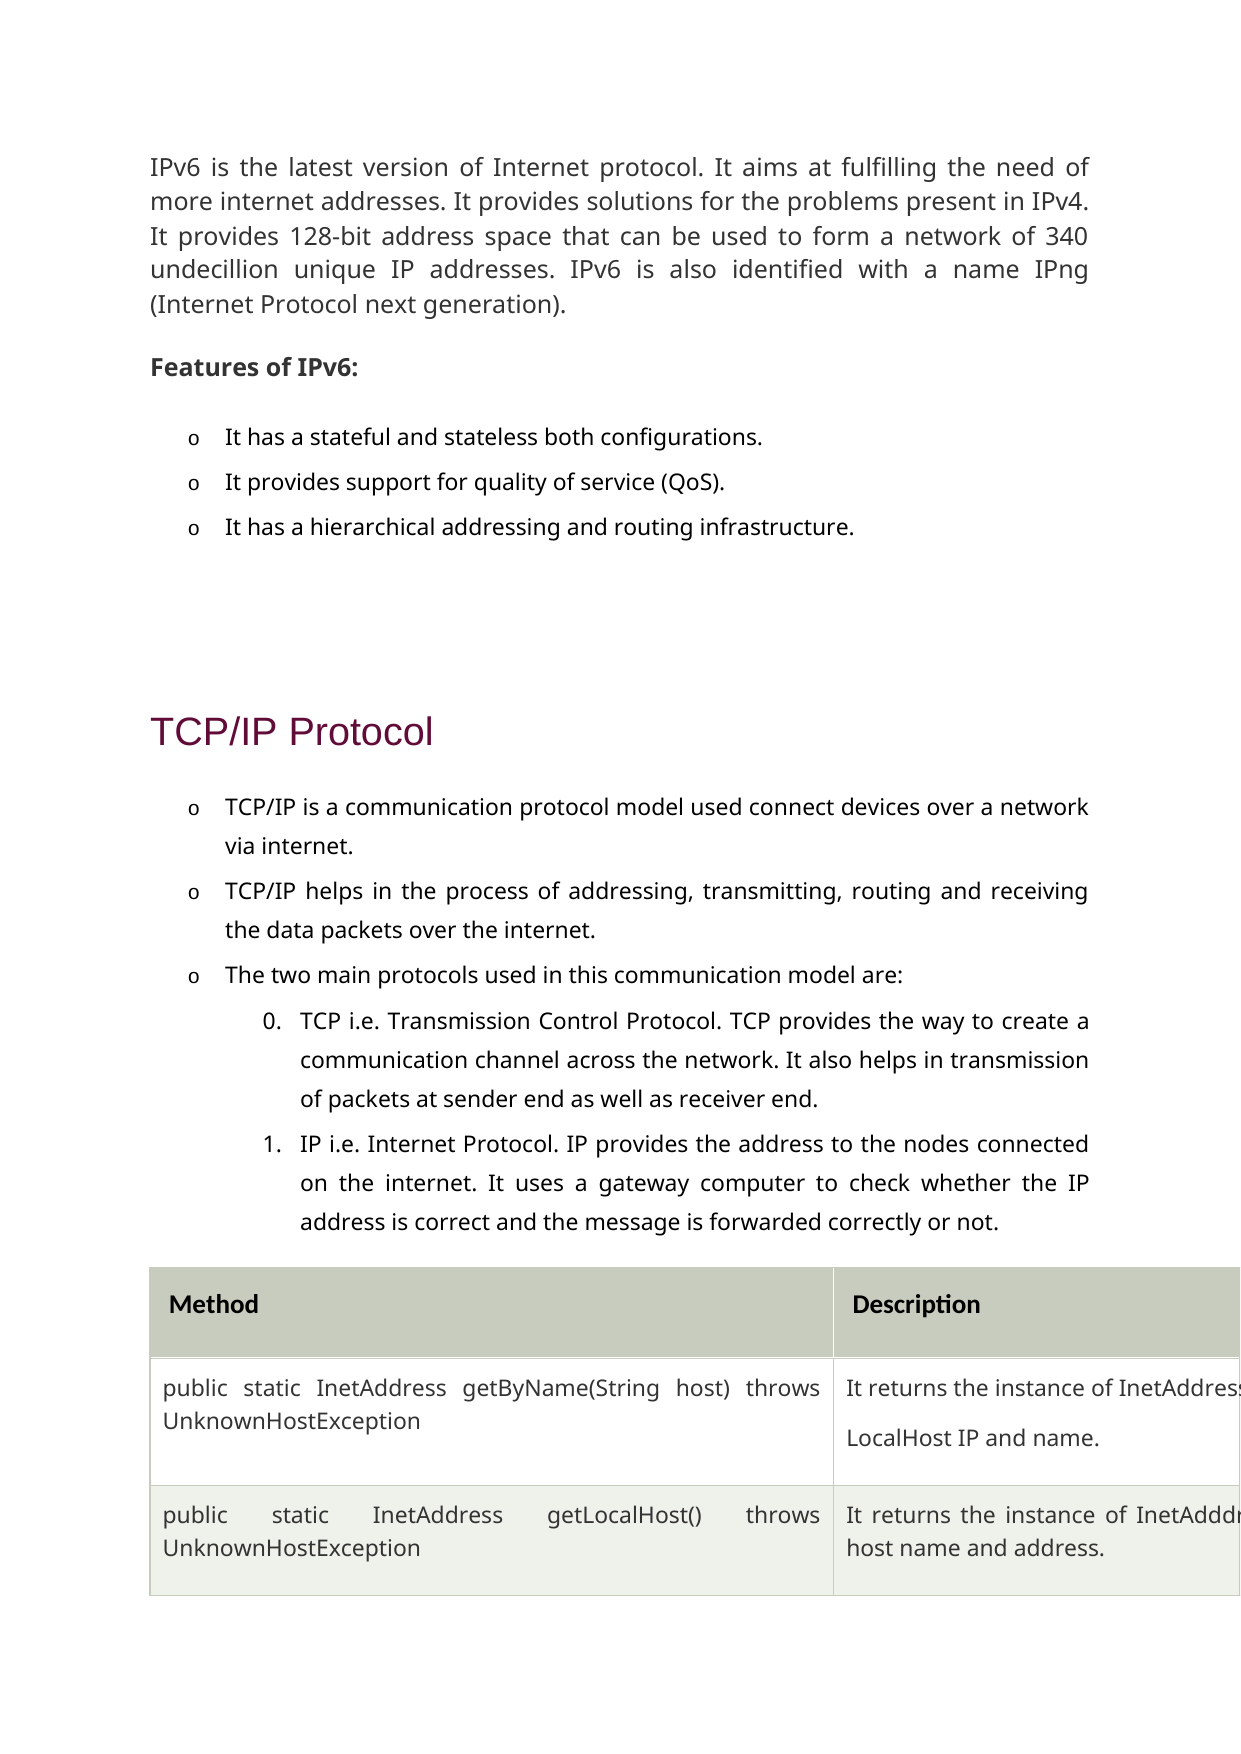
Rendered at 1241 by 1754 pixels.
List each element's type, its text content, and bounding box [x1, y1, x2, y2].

list It provides support for quality of service (QoS). [187, 458, 1090, 497]
table_cell It returns the instance of InetAddress containing LocalHost IP and name. [834, 1359, 1239, 1484]
list IP i.e. Internet Protocol. IP provides the address to the nodes connected on the internet. It uses a gateway computer to check whether the IP address is correct and the message is forwarded correctly or not. [262, 1120, 1090, 1237]
list The two main protocols used in this communication model are: [187, 952, 1090, 991]
table_cell public static InetAddress getByName(String host) throws UnknownHostException [151, 1359, 833, 1484]
table_header Description [834, 1268, 1239, 1357]
text IPv6 is the latest version of Internet protocol. It aims at fulfilling the need of more internet addresses. It provides solutions for the problems present in IPv4. It provides 128-bit address space that can be used to form a network of 340 undecillion unique IP addresses. IPv6 is also identified with a name IPng (Internet Protocol next generation). [150, 150, 1090, 320]
list TCP/IP helps in the process of addressing, transmitting, routing and receiving the data packets over the internet. [187, 867, 1090, 945]
list It has a hierarchical addressing and routing infrastructure. [187, 503, 1090, 542]
text Features of IPv6: [150, 349, 1090, 383]
list TCP/IP is a communication protocol model used connect devices over a network via internet. [187, 783, 1090, 861]
list TCP i.e. Transmission Control Protocol. TCP provides the way to create a communication channel across the network. It also helps in transmission of packets at sender end as well as receiver end. [262, 997, 1090, 1114]
list It has a stateful and stateless both configurations. [187, 413, 1090, 452]
table_cell It returns the instance of InetAdddress containing local host name and address. [834, 1486, 1239, 1595]
subtitle TCP/IP Protocol [150, 708, 1090, 754]
table_header Method [151, 1268, 833, 1357]
table_cell public static InetAddress getLocalHost() throws UnknownHostException [151, 1486, 833, 1595]
